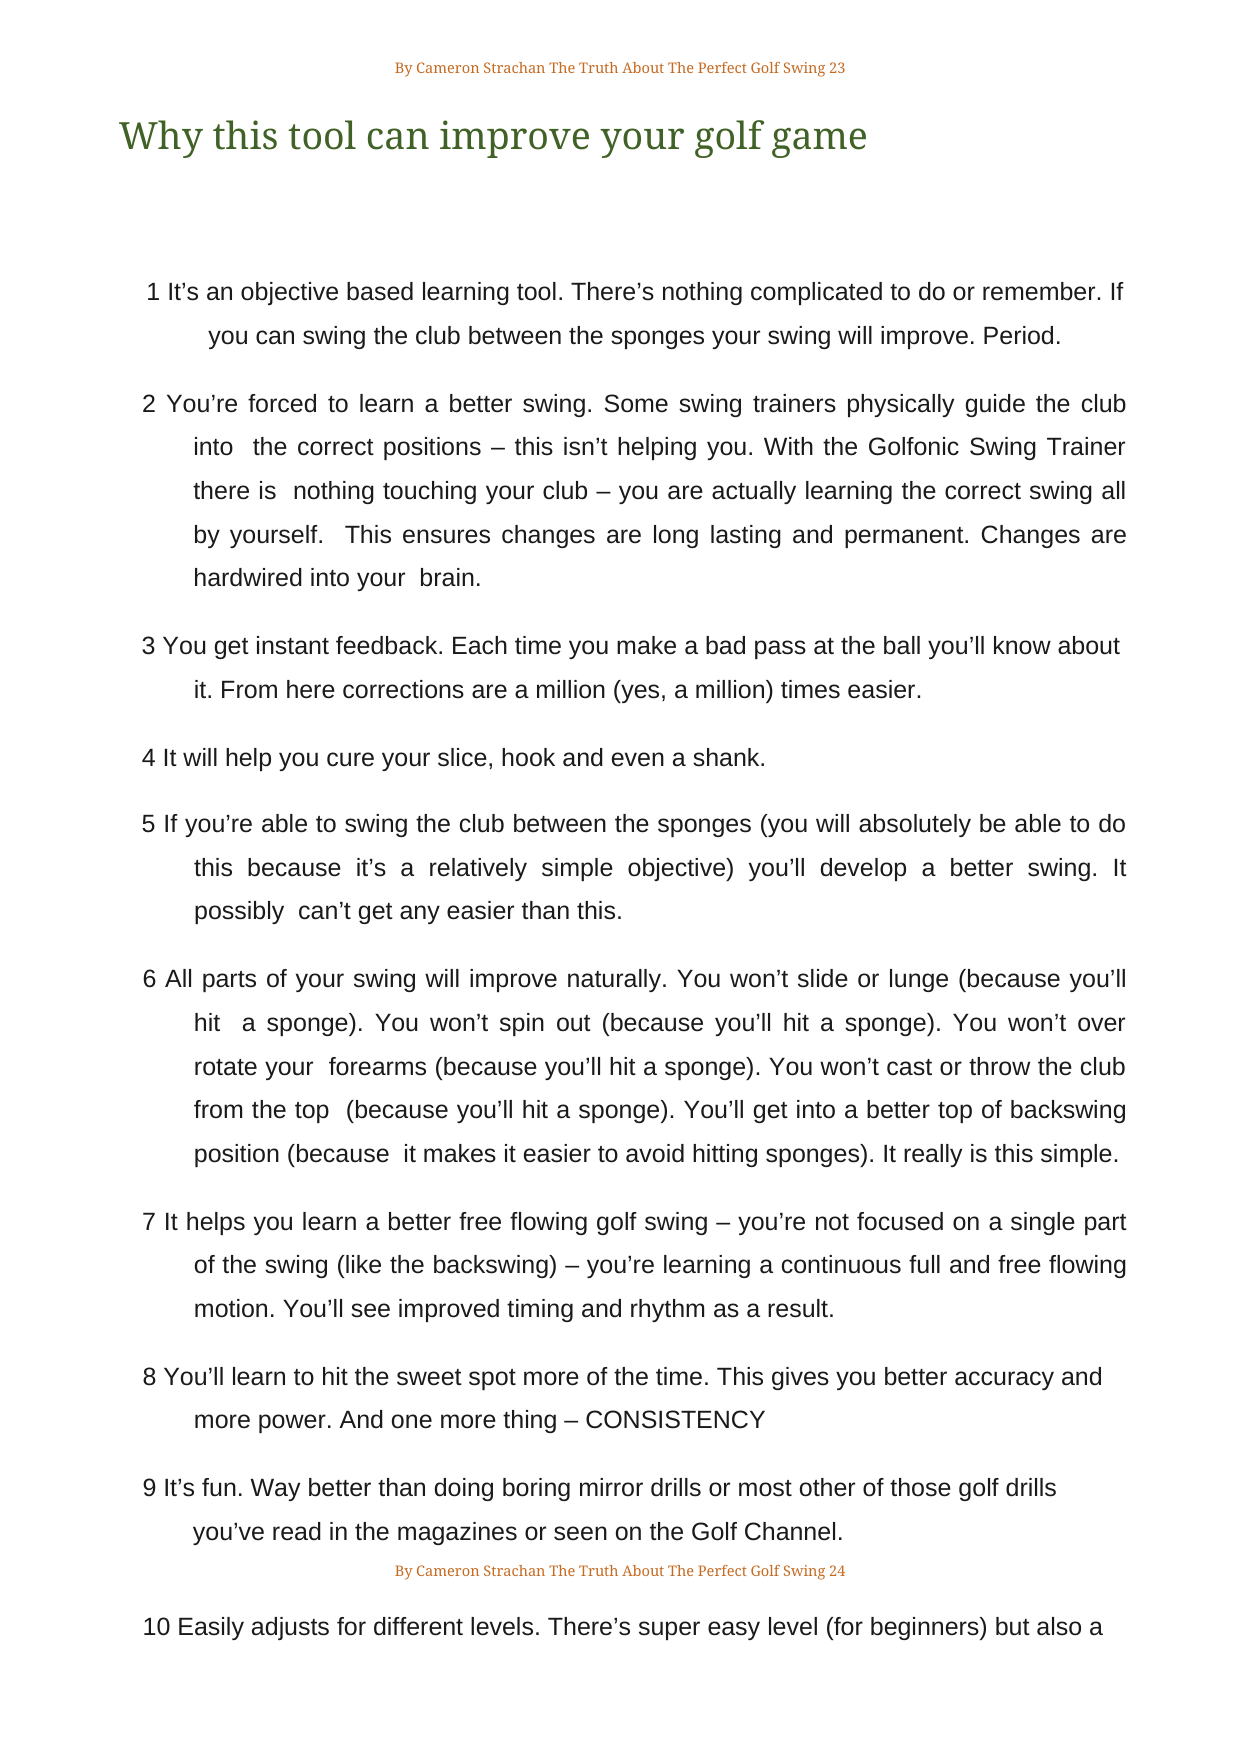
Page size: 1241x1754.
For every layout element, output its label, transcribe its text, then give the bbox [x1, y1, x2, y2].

text 9 It’s fun. Way better than doing boring mirror drills or most other of those golf drills you’ve read in the magazines or seen on the Golf Channel. [142, 1473, 1128, 1546]
text 8 You’ll learn to hit the sweet spot more of the time. This gives you better accuracy and more power. And one more thing – CONSISTENCY [142, 1362, 1128, 1434]
text 7 It helps you learn a better free flowing golf swing – you’re not focused on a single part of the swing (like the backswing) – you’re learning a continuous full and free flowing motion. You’ll see improved timing and rhythm as a result. [142, 1207, 1128, 1323]
text 1 It’s an objective based learning tool. There’s nothing complicated to do or remember. If you can swing the club between the sponges your swing will improve. Period. [142, 277, 1128, 349]
text Why this tool can improve your golf game [118, 109, 1155, 161]
text 4 It will help you cure your slice, hook and even a shank. [142, 743, 1155, 772]
text 6 All parts of your swing will improve naturally. You won’t slide or lunge (because you’ll hit a sponge). You won’t spin out (because you’ll hit a sponge). You won’t over rotate your forearms (because you’ll hit a sponge). You won’t cast or throw the club from the top (because you’ll hit a sponge). You’ll get into a better top of backswing position (because it makes it easier to avoid hitting sponges). It really is this simple. [142, 964, 1128, 1167]
text 2 You’re forced to learn a better swing. Some swing trainers physically guide the club into the correct positions – this isn’t helping you. With the Golfonic Swing Trainer there is nothing touching your club – you are actually learning the correct swing all by yourself. This ensures changes are long lasting and permanent. Changes are hardwired into your brain. [142, 389, 1128, 592]
text By Cameron Strachan The Truth About The Perfect Golf Swing 24 [118, 1561, 1122, 1581]
text By Cameron Strachan The Truth About The Perfect Golf Swing 23 [118, 58, 1122, 78]
text 3 You get instant feedback. Each time you make a bad pass at the ball you’ll know about it. From here corrections are a million (yes, a million) times easier. [141, 631, 1128, 704]
text 5 If you’re able to swing the club between the sponges (you will absolutely be able to do this because it’s a relatively simple objective) you’ll develop a better swing. It possibly can’t get any easier than this. [141, 809, 1128, 925]
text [142, 1612, 1128, 1641]
